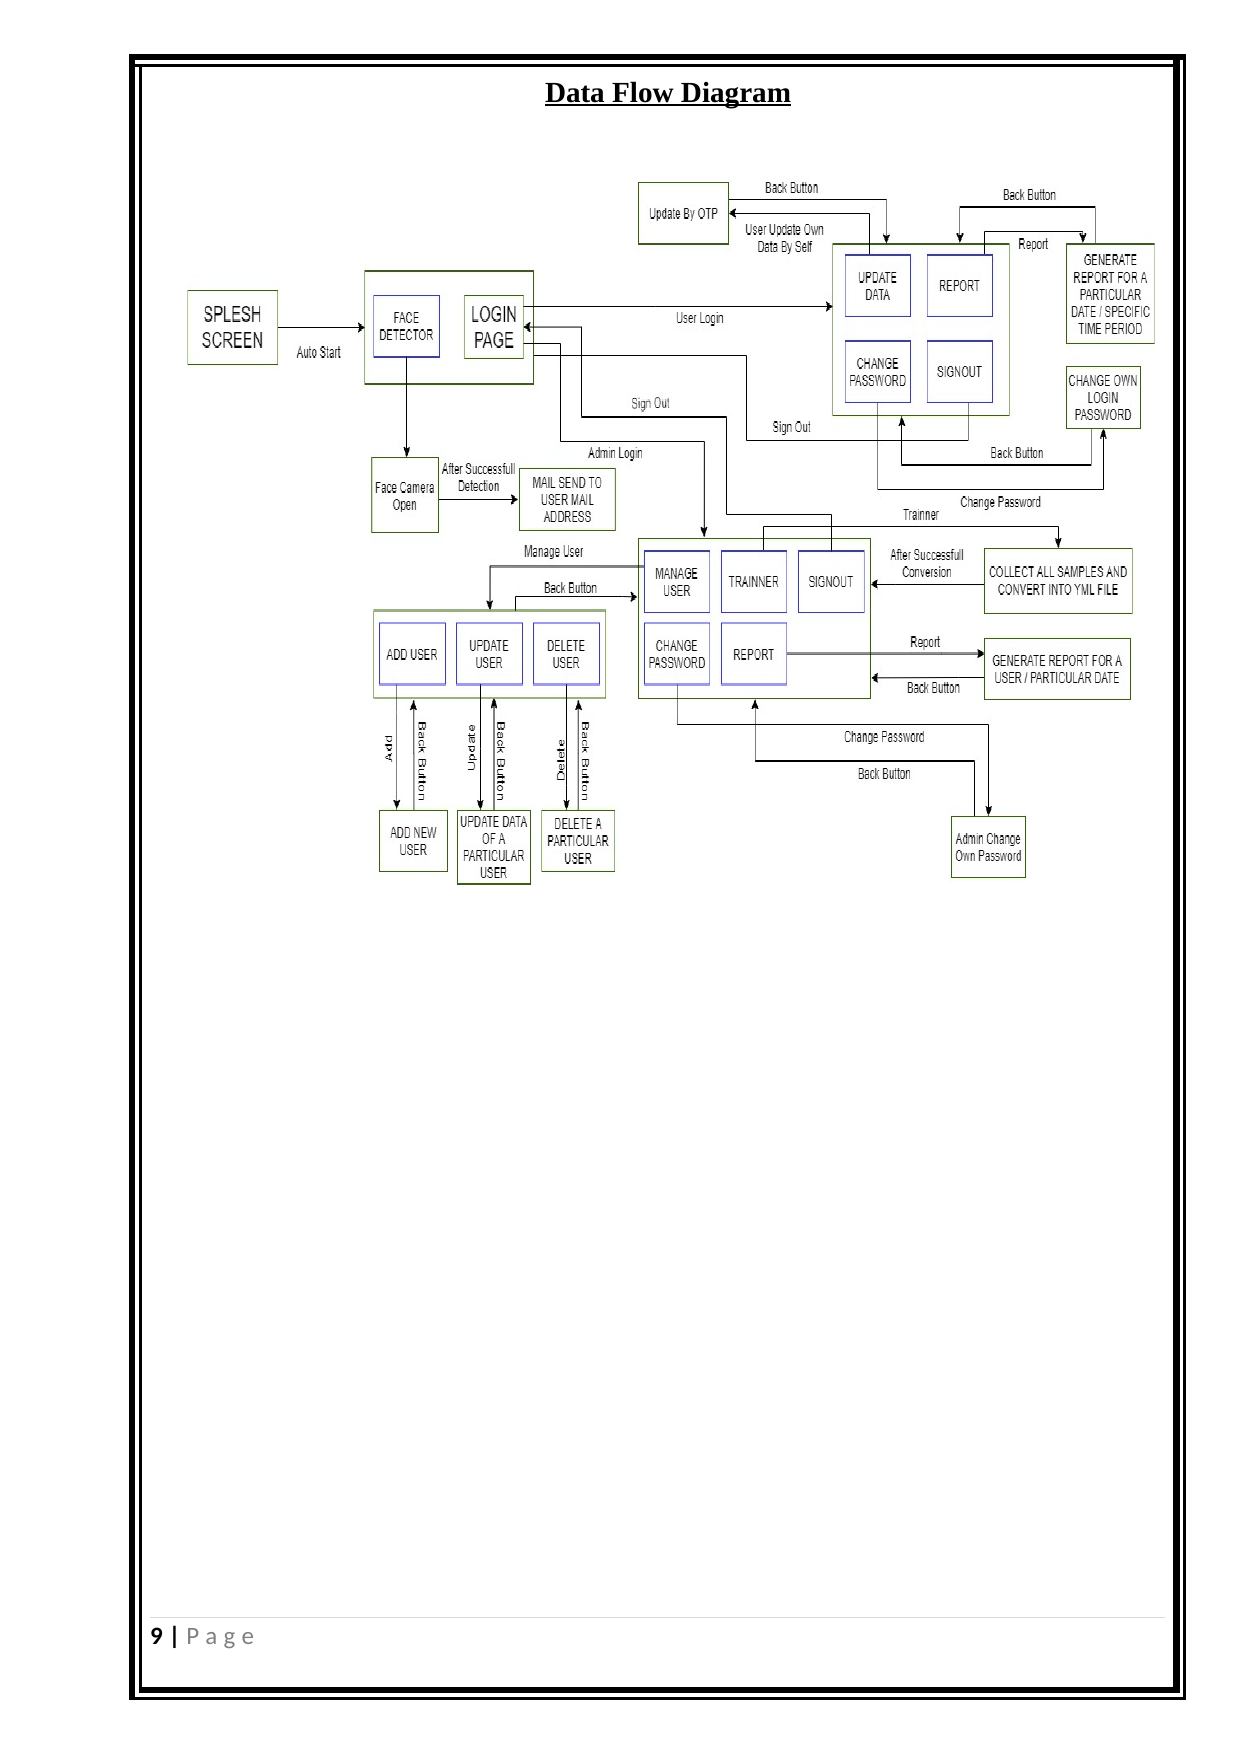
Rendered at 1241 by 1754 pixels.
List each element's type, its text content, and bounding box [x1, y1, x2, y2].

text Data Flow Diagram [187, 75, 1165, 108]
picture [187, 175, 1155, 885]
